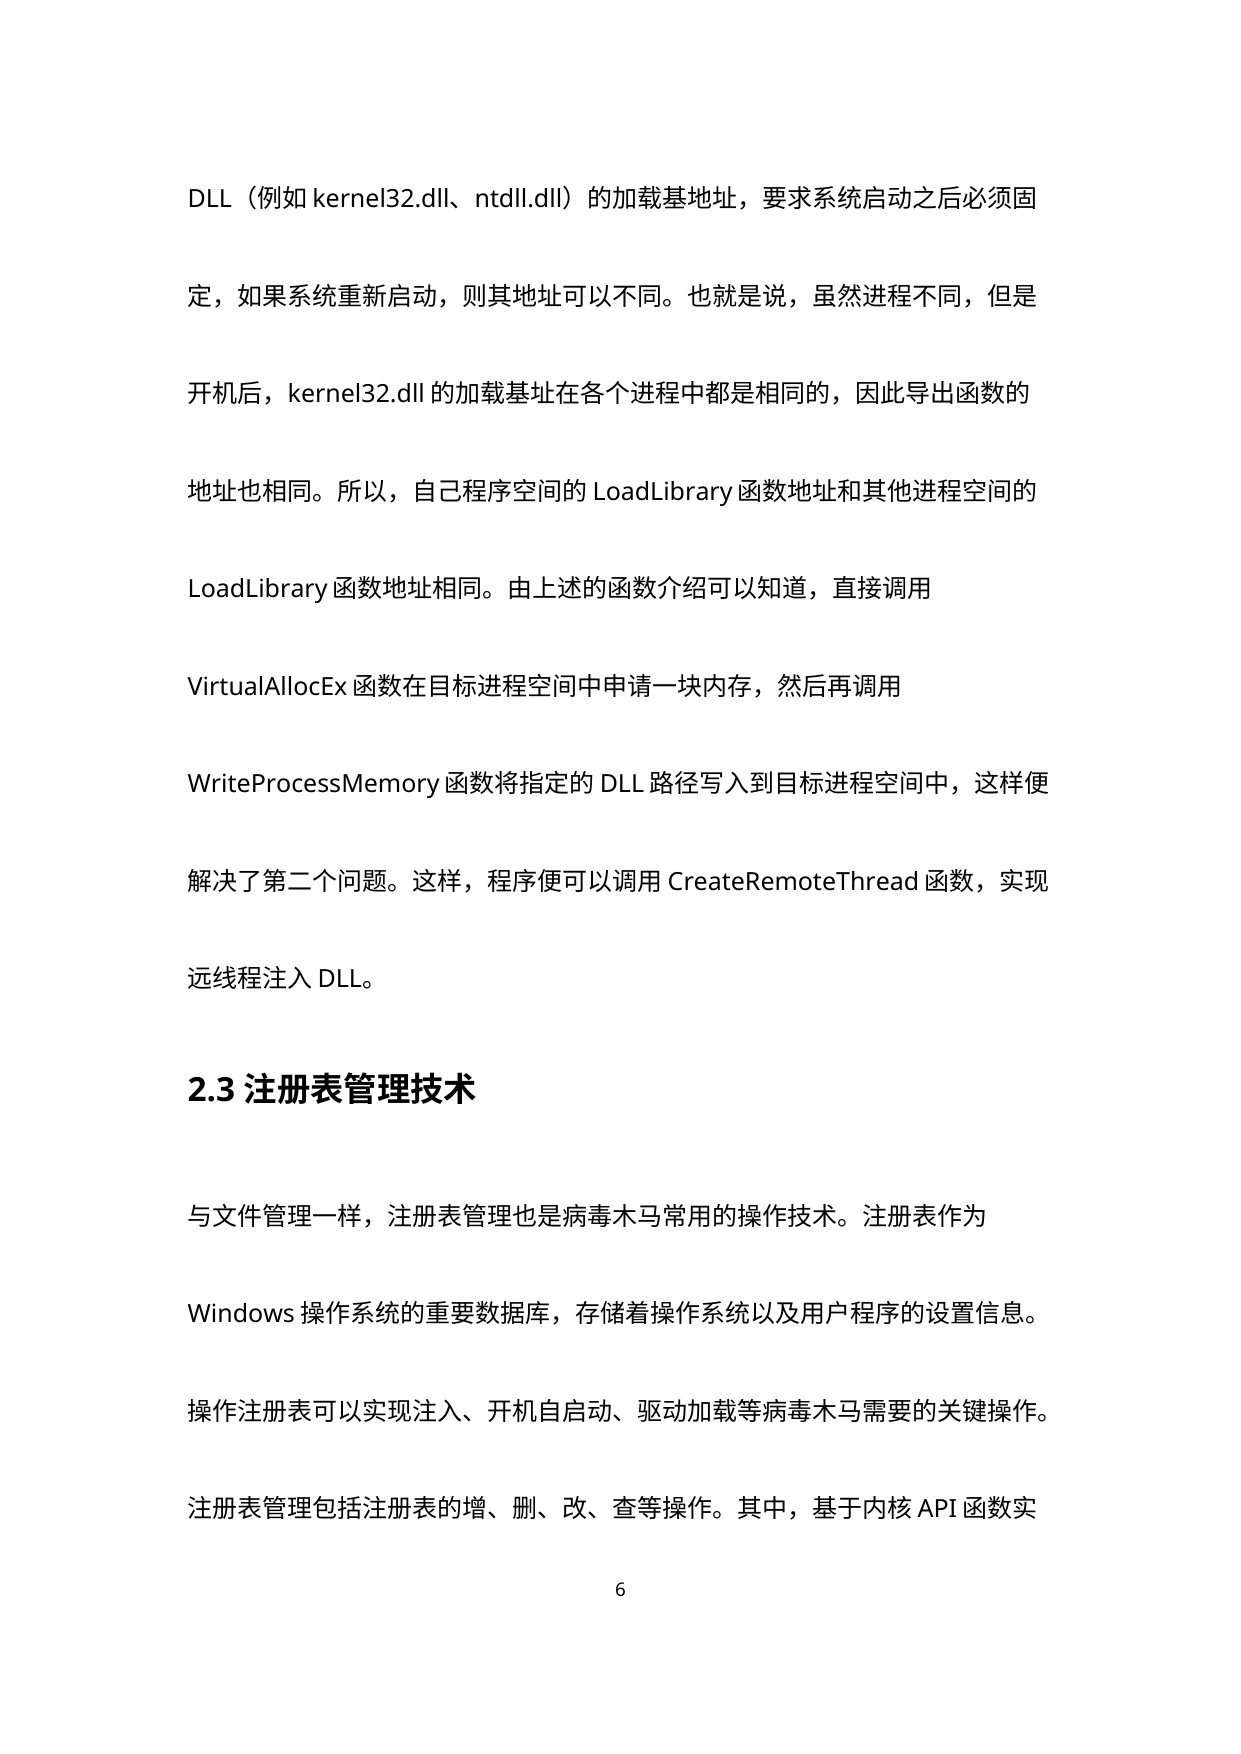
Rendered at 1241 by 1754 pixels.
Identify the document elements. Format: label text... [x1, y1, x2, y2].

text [187, 1182, 1053, 1539]
subtitle 2.3 注册表管理技术 [187, 1054, 1053, 1119]
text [187, 164, 1053, 1009]
